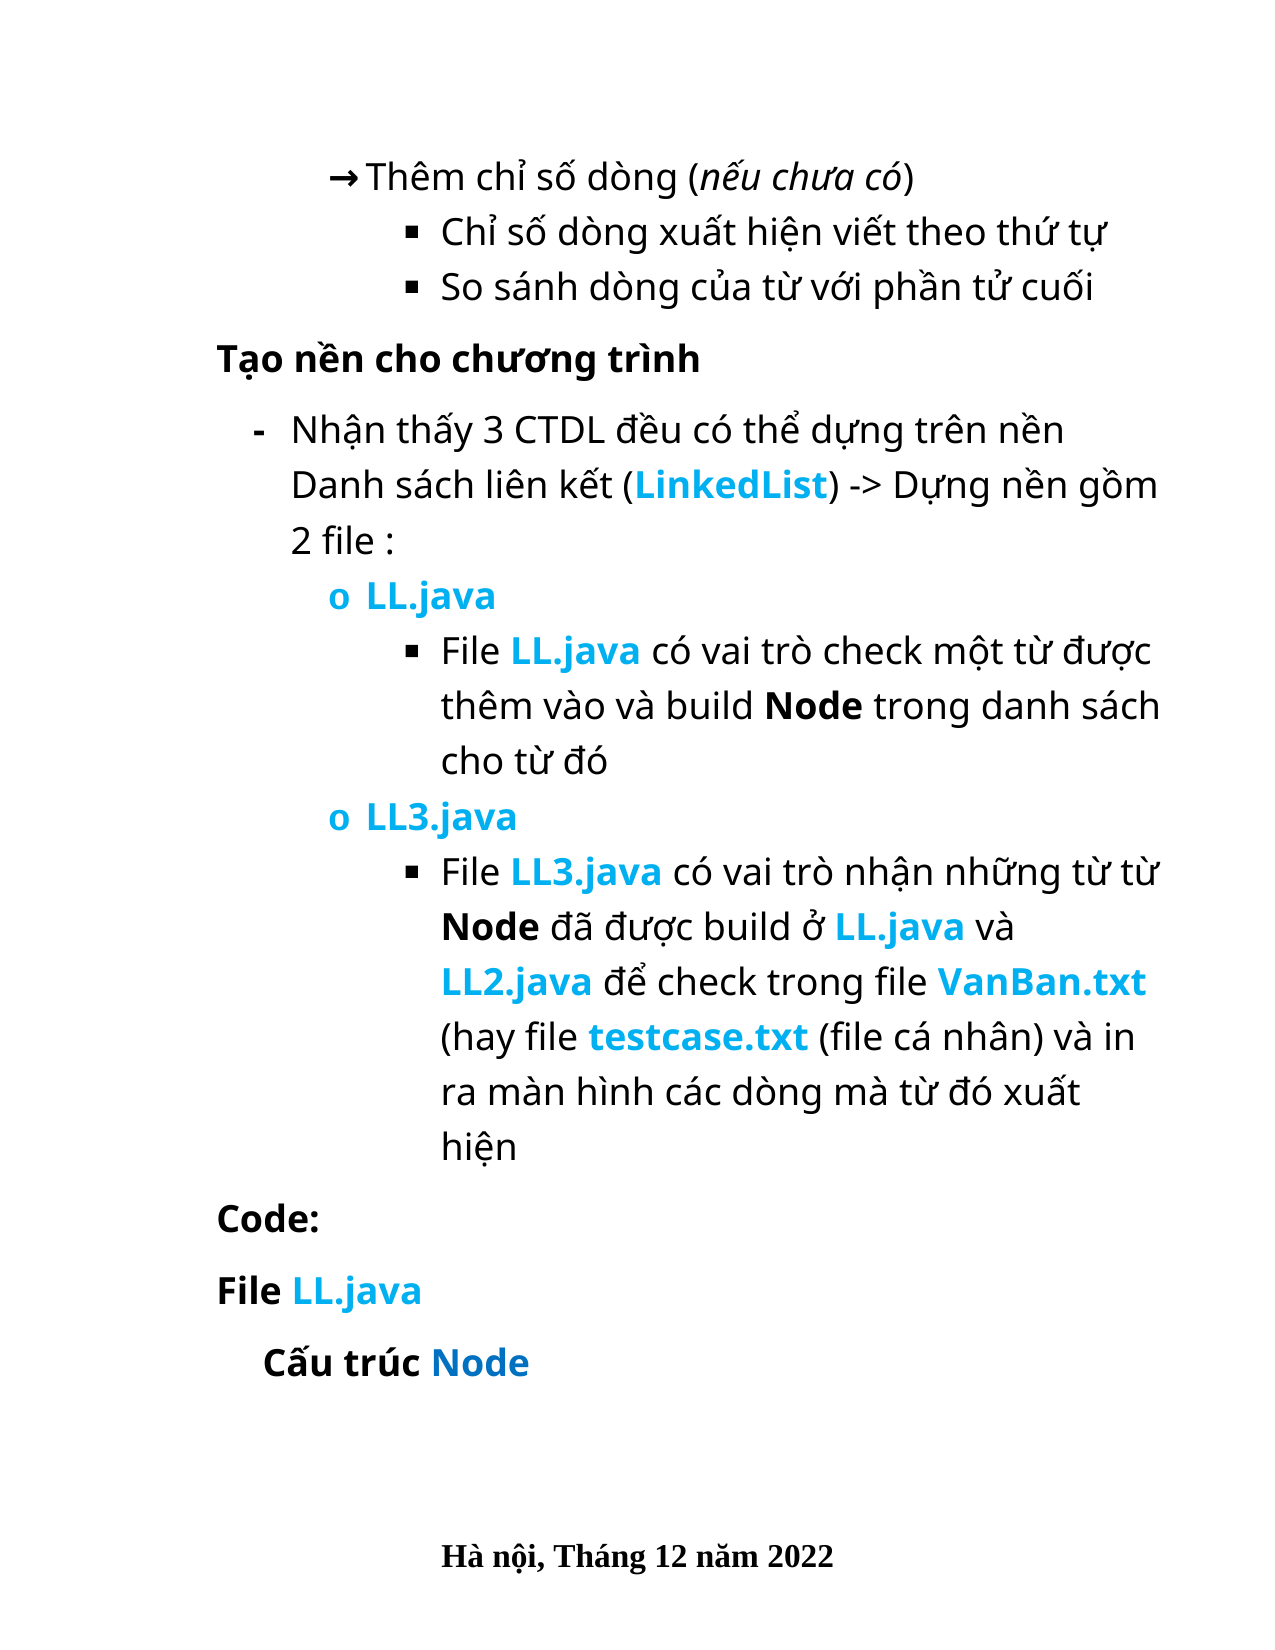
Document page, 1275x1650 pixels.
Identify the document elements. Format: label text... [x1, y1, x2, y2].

list LL3.java [328, 790, 1162, 841]
list Chỉ số dòng xuất hiện viết theo thứ tự [403, 205, 1162, 256]
list LL.java [328, 569, 1162, 620]
text Tạo nền cho chương trình [112, 332, 1162, 383]
list Thêm chỉ số dòng (nếu chưa có) [328, 150, 1162, 201]
list Nhận thấy 3 CTDL đều có thể dựng trên nền Danh sách liên kết (LinkedList) -> Dựng nền gồm 2 file : [253, 404, 1162, 565]
list File LL3.java có vai trò nhận những từ từ Node đã được build ở LL.java và LL2.java để check trong file VanBan.txt (hay file testcase.txt (file cá nhân) và in ra màn hình các dòng mà từ đó xuất hiện [403, 845, 1162, 1172]
text File LL.java [112, 1264, 1162, 1315]
text Cấu trúc Node [112, 1336, 1162, 1387]
text Code: [112, 1192, 1162, 1243]
list So sánh dòng của từ với phần tử cuối [403, 260, 1162, 311]
list File LL.java có vai trò check một từ được thêm vào và build Node trong danh sách cho từ đó [403, 624, 1162, 786]
